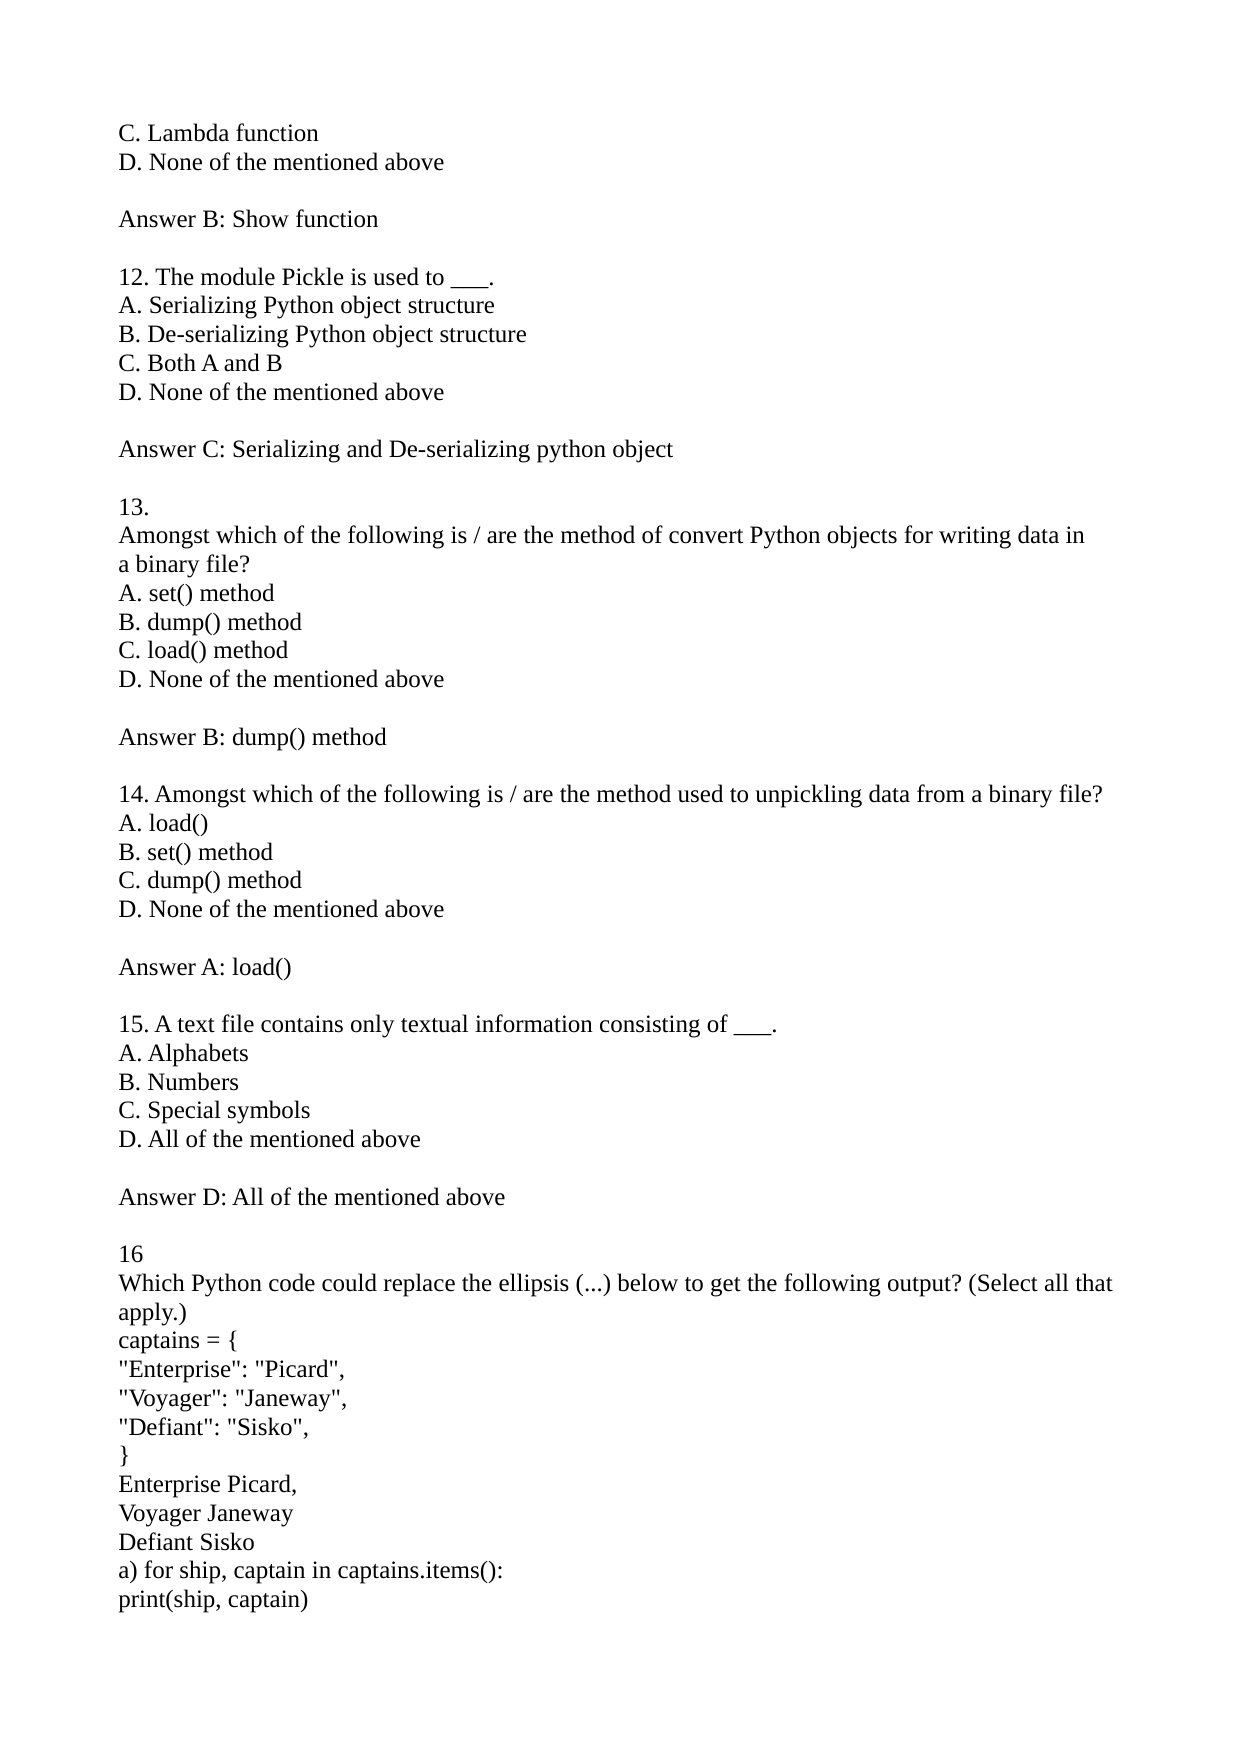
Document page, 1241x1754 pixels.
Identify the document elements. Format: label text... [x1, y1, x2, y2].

text Defiant Sisko [118, 1527, 1122, 1556]
text Which Python code could replace the ellipsis (...) below to get the following output? (Select all that [118, 1268, 1122, 1297]
text a) for ship, captain in captains.items(): [118, 1556, 1122, 1584]
text "Enterprise": "Picard", [118, 1354, 1122, 1383]
text Answer D: All of the mentioned above [118, 1182, 1122, 1211]
text Answer A: load() [118, 952, 1122, 981]
text D. None of the mentioned above [118, 377, 1122, 406]
text A. load() [118, 808, 1122, 837]
text } [118, 1441, 1122, 1469]
text A. Alphabets [118, 1038, 1122, 1067]
text Voyager Janeway [118, 1498, 1122, 1527]
text A. set() method [118, 578, 1122, 607]
text B. set() method [118, 837, 1122, 866]
text C. load() method [118, 636, 1122, 664]
text D. None of the mentioned above [118, 894, 1122, 923]
text B. dump() method [118, 607, 1122, 636]
text 13. [118, 492, 1122, 521]
text 14. Amongst which of the following is / are the method used to unpickling data from a binary file? [118, 779, 1122, 808]
text B. Numbers [118, 1067, 1122, 1096]
text C. Special symbols [118, 1096, 1122, 1124]
text apply.) [118, 1297, 1122, 1326]
text print(ship, captain) [118, 1584, 1122, 1613]
text 16 [118, 1239, 1122, 1268]
text Amongst which of the following is / are the method of convert Python objects for writing data in [118, 521, 1122, 549]
text A. Serializing Python object structure [118, 291, 1122, 319]
text C. dump() method [118, 866, 1122, 894]
text Answer B: dump() method [118, 722, 1122, 751]
text a binary file? [118, 549, 1122, 578]
text C. Both A and B [118, 348, 1122, 377]
text Answer C: Serializing and De-serializing python object [118, 434, 1122, 463]
text captains = { [118, 1326, 1122, 1354]
text 15. A text file contains only textual information consisting of ___. [118, 1009, 1122, 1038]
text D. None of the mentioned above [118, 147, 1122, 176]
text "Defiant": "Sisko", [118, 1412, 1122, 1441]
text D. All of the mentioned above [118, 1124, 1122, 1153]
text Answer B: Show function [118, 204, 1122, 233]
text "Voyager": "Janeway", [118, 1383, 1122, 1412]
text D. None of the mentioned above [118, 664, 1122, 693]
text B. De-serializing Python object structure [118, 319, 1122, 348]
text Enterprise Picard, [118, 1469, 1122, 1498]
text 12. The module Pickle is used to ___. [118, 262, 1122, 291]
text C. Lambda function [118, 118, 1122, 147]
